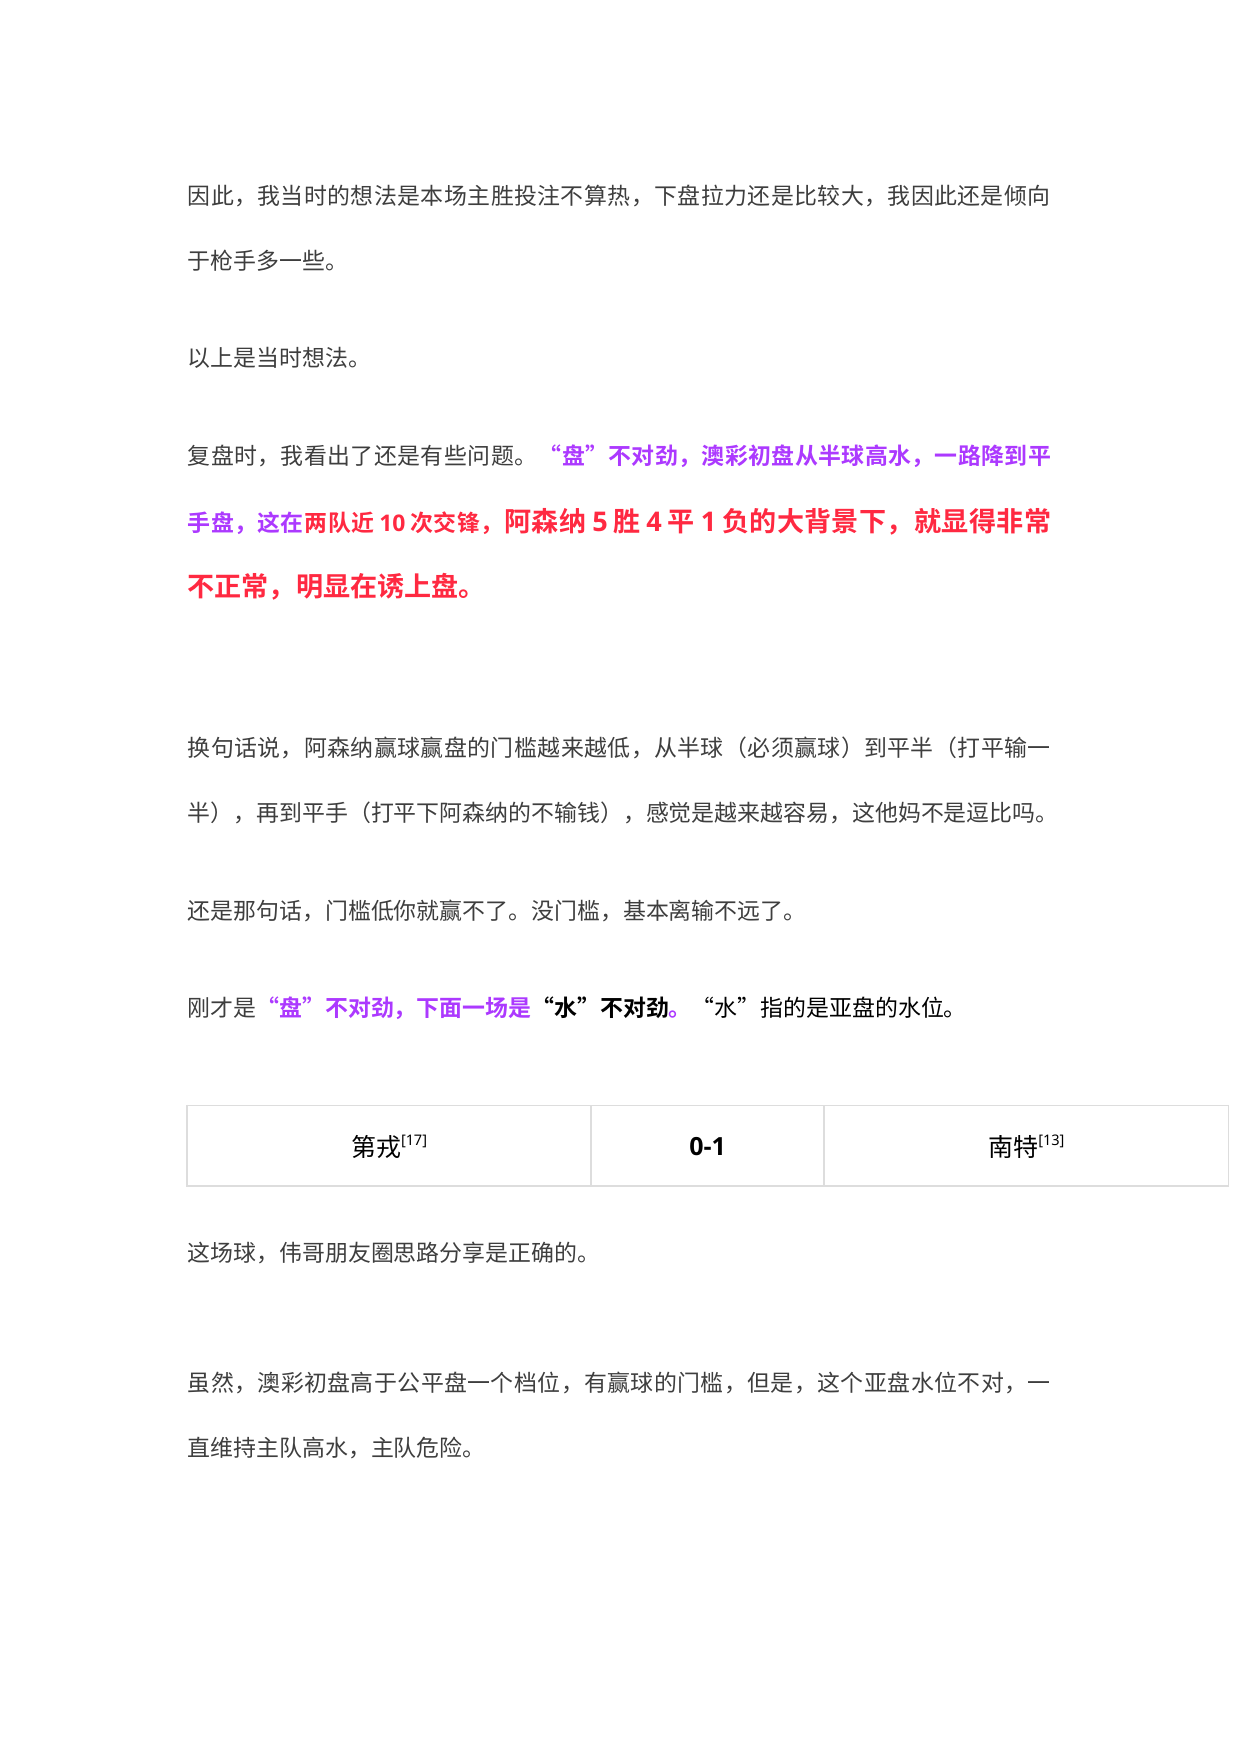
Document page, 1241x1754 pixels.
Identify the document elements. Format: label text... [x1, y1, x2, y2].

table_header 南特[13] [825, 1106, 1228, 1185]
text 刚才是“盘”不对劲，下面一场是“水”不对劲。“水”指的是亚盘的水位。 [187, 974, 1053, 1039]
text 以上是当时想法。 [187, 324, 1053, 389]
text 这场球，伟哥朋友圈思路分享是正确的。 [187, 1219, 1053, 1284]
text 虽然，澳彩初盘高于公平盘一个档位，有赢球的门槛，但是，这个亚盘水位不对，一直维持主队高水，主队危险。 [187, 1317, 1053, 1479]
table_header 第戎[17] [188, 1106, 590, 1185]
text 复盘时，我看出了还是有些问题。“盘”不对劲，澳彩初盘从半球高水，一路降到平手盘，这在两队近10次交锋，阿森纳5胜4平1负的大背景下，就显得非常不正常，明显在诱上盘。 [187, 422, 1053, 617]
text 换句话说，阿森纳赢球赢盘的门槛越来越低，从半球（必须赢球）到平半（打平输一半），再到平手（打平下阿森纳的不输钱），感觉是越来越容易，这他妈不是逗比吗。 [187, 714, 1053, 844]
table_header 0-1 [592, 1106, 823, 1185]
text 还是那句话，门槛低你就赢不了。没门槛，基本离输不远了。 [187, 877, 1053, 942]
text 因此，我当时的想法是本场主胜投注不算热，下盘拉力还是比较大，我因此还是倾向于枪手多一些。 [187, 162, 1053, 292]
